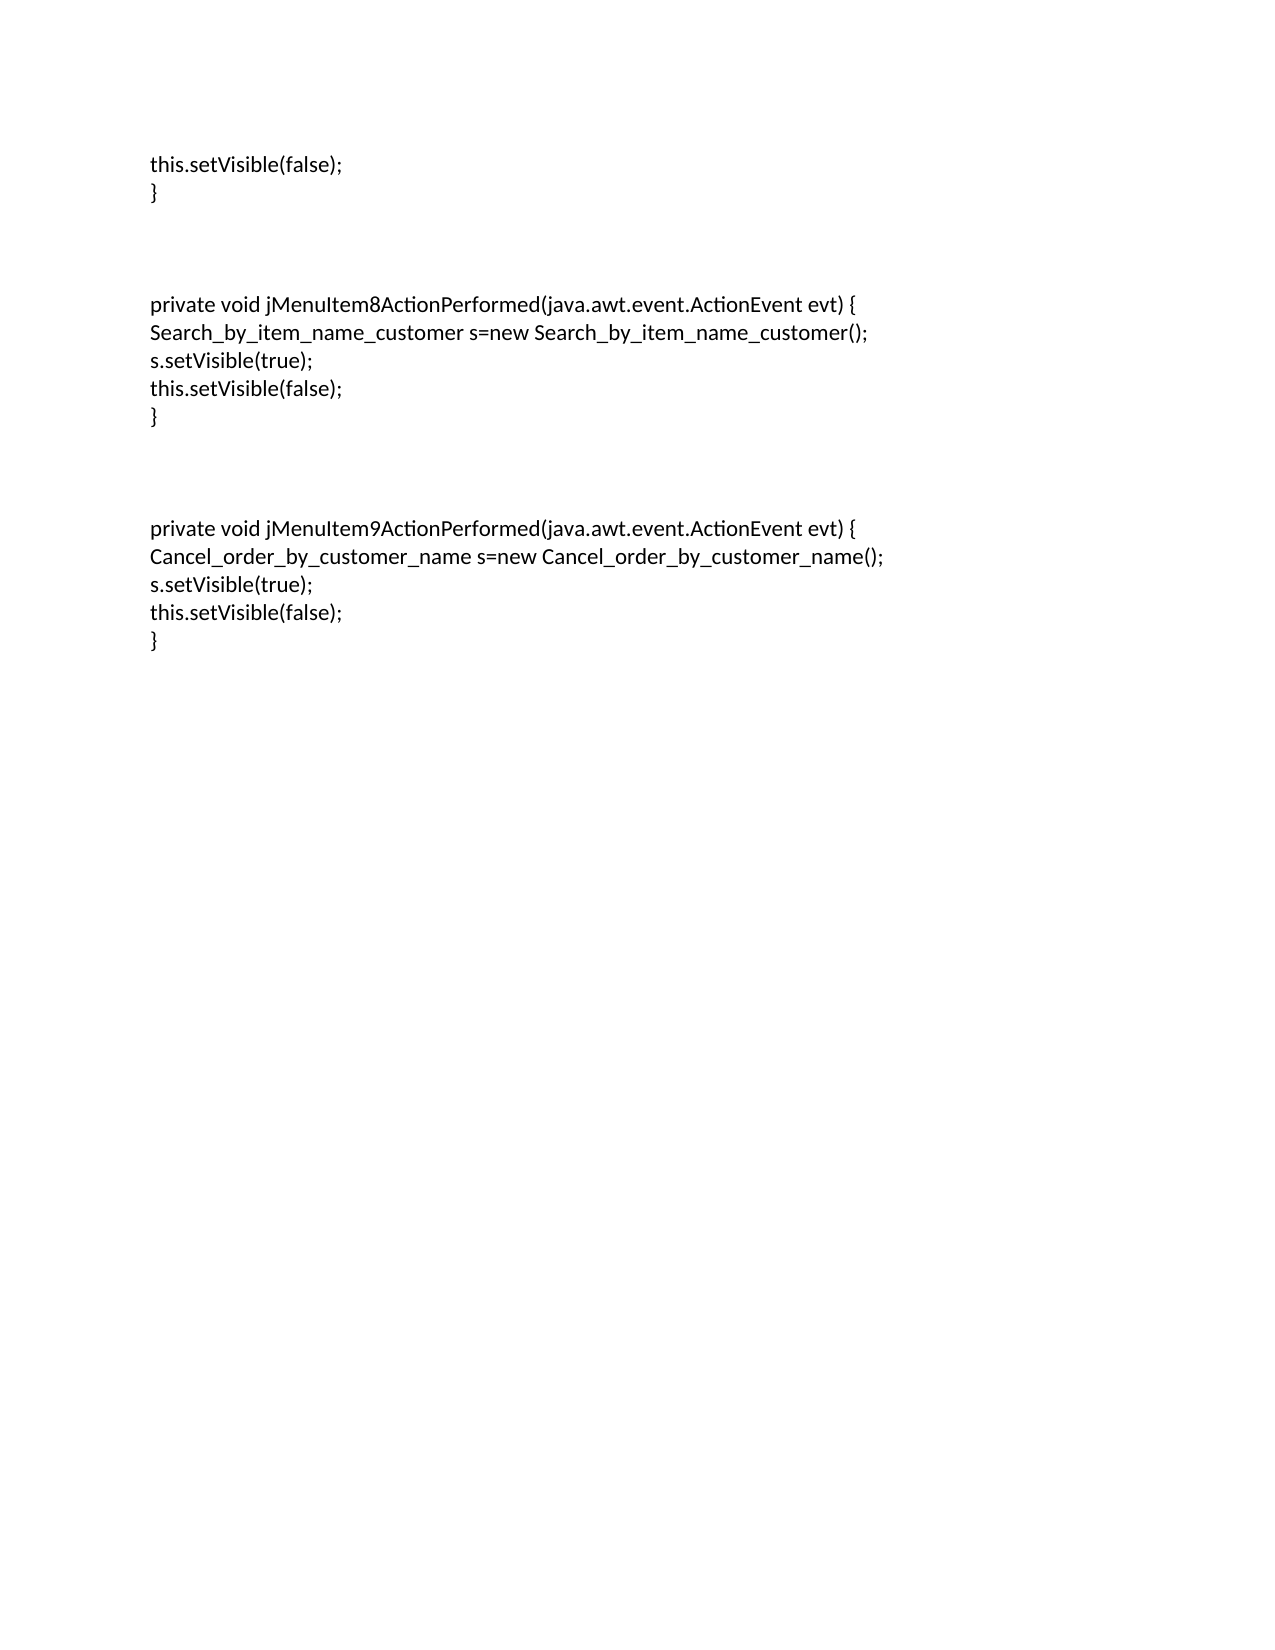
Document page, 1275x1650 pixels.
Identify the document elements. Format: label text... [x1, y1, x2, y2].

text this.setVisible(false); [150, 598, 1125, 626]
text this.setVisible(false); [150, 150, 1125, 178]
text Cancel_order_by_customer_name s=new Cancel_order_by_customer_name(); [150, 542, 1125, 570]
text private void jMenuItem8ActionPerformed(java.awt.event.ActionEvent evt) { [150, 290, 1125, 318]
text s.setVisible(true); [150, 570, 1125, 598]
text } [150, 178, 1125, 206]
text this.setVisible(false); [150, 374, 1125, 402]
text } [150, 626, 1125, 654]
text } [150, 402, 1125, 430]
text private void jMenuItem9ActionPerformed(java.awt.event.ActionEvent evt) { [150, 514, 1125, 542]
text s.setVisible(true); [150, 346, 1125, 374]
text Search_by_item_name_customer s=new Search_by_item_name_customer(); [150, 318, 1125, 346]
